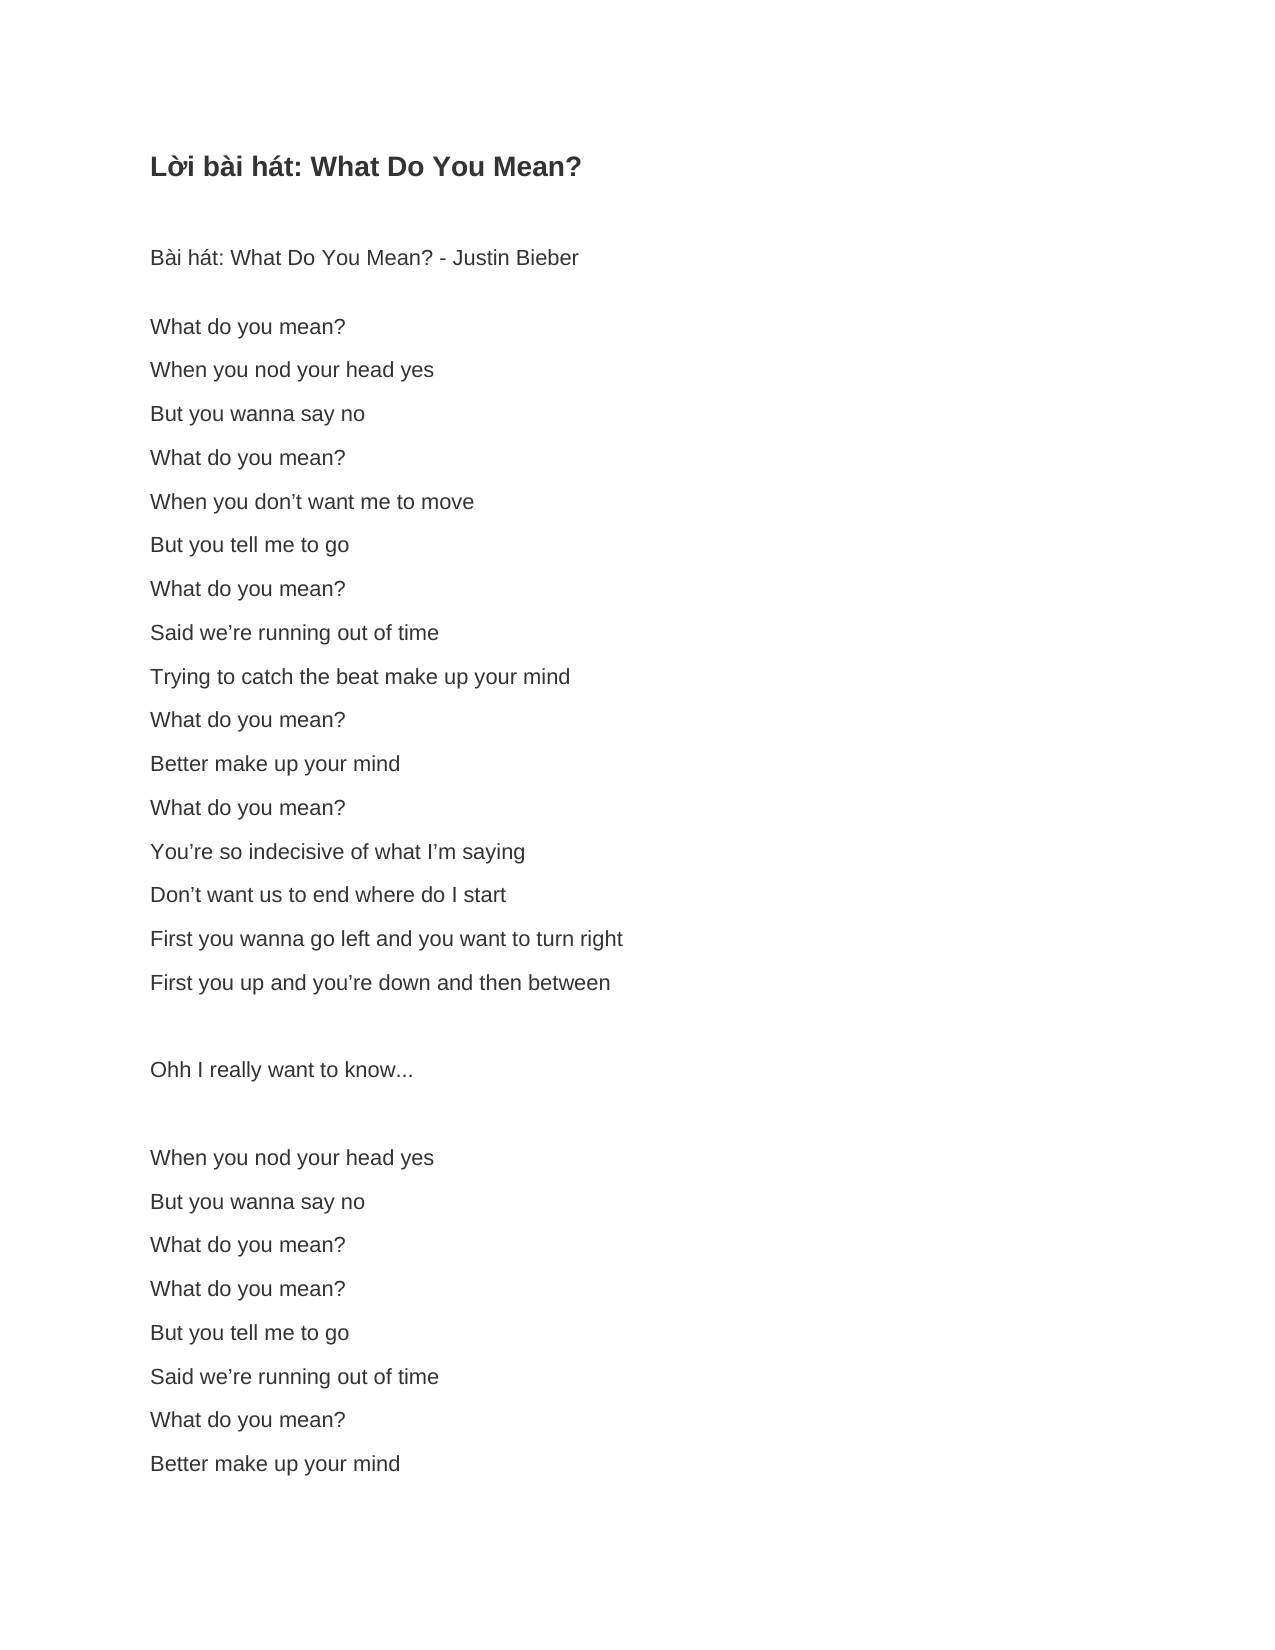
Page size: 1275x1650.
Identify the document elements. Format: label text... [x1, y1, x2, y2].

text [150, 226, 1125, 1476]
text Lời bài hát: What Do You Mean? [150, 150, 1125, 182]
